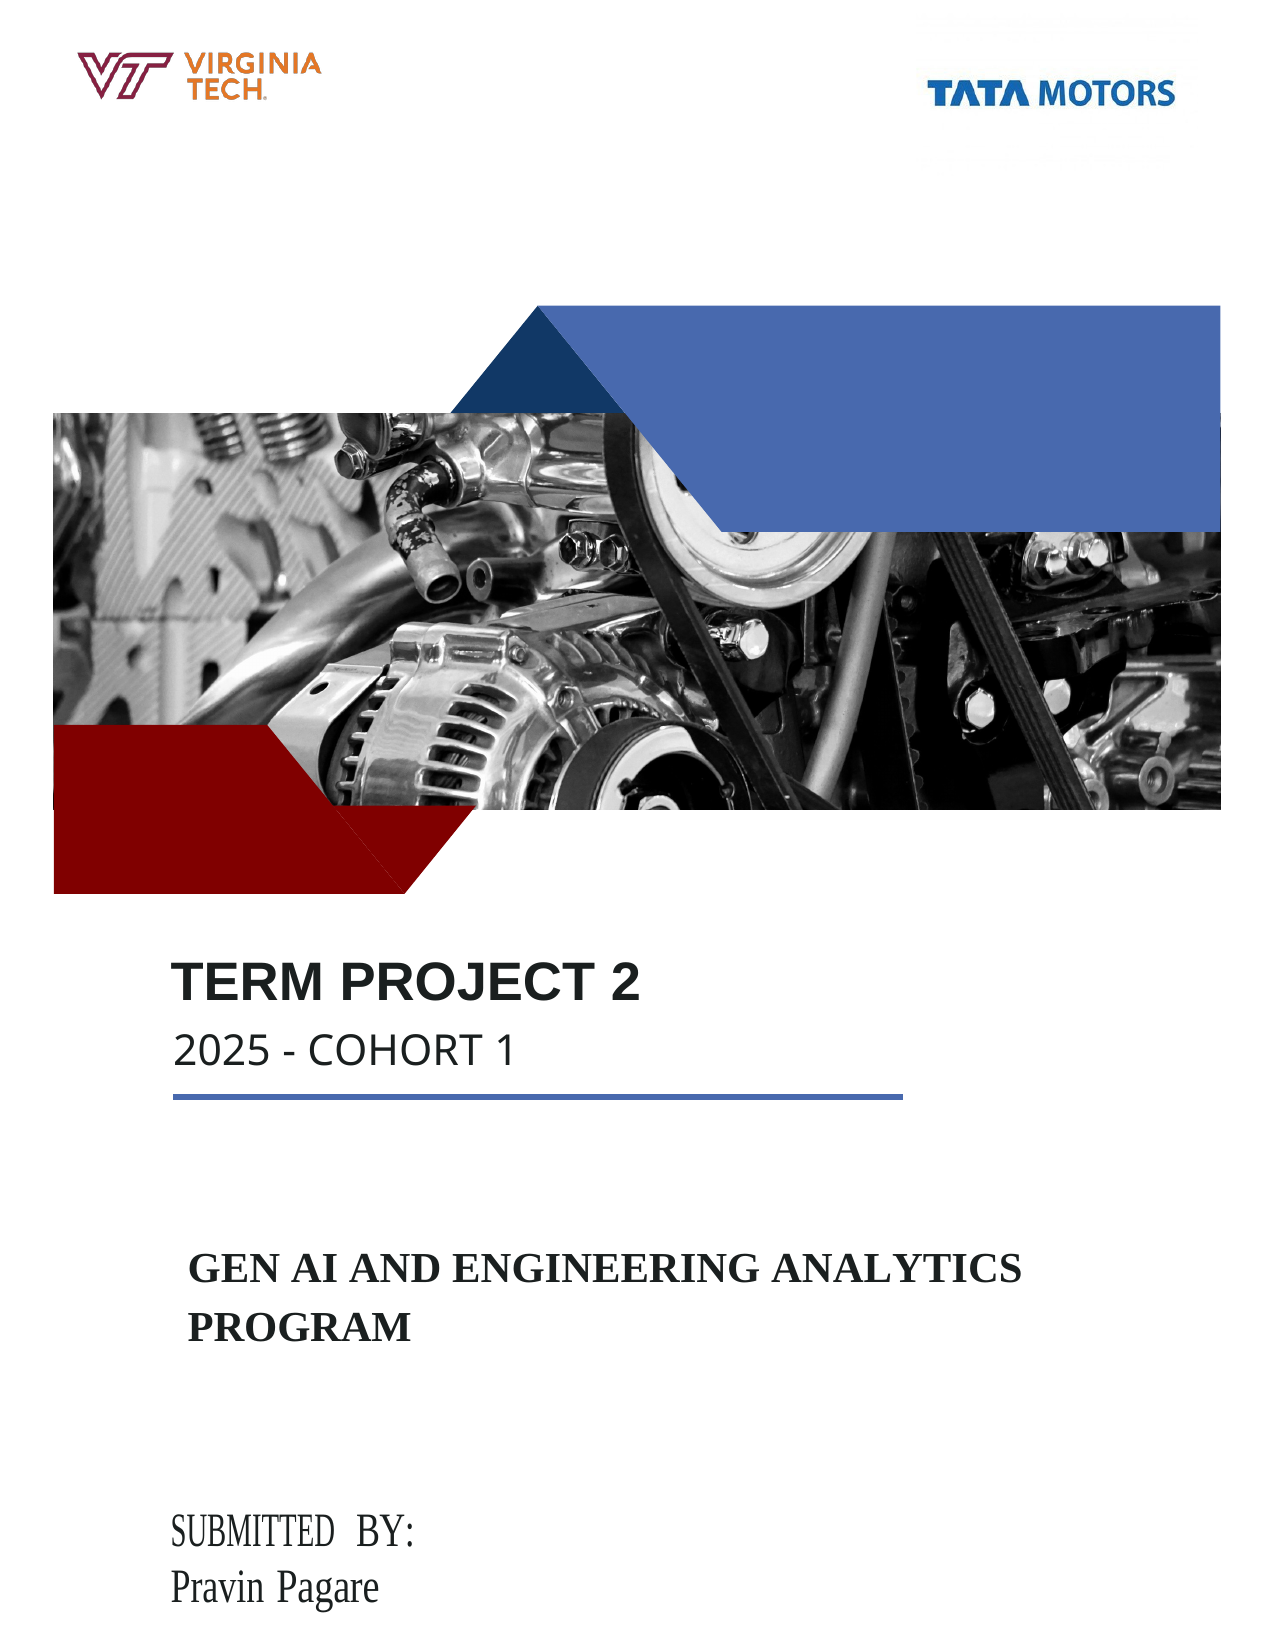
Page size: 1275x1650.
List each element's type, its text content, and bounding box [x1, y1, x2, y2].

picture [53, 413, 1221, 810]
title TERM PROJECT 2 [170, 949, 1200, 1012]
text 2025 - COHORT 1 [173, 1020, 1200, 1078]
text SUBMITTED BY: [170, 1501, 1200, 1557]
text Pravin Pagare [170, 1558, 1200, 1613]
picture [70, 2, 328, 149]
text GEN AI AND ENGINEERING ANALYTICS PROGRAM [187, 1242, 1200, 1351]
picture [916, 13, 1199, 176]
